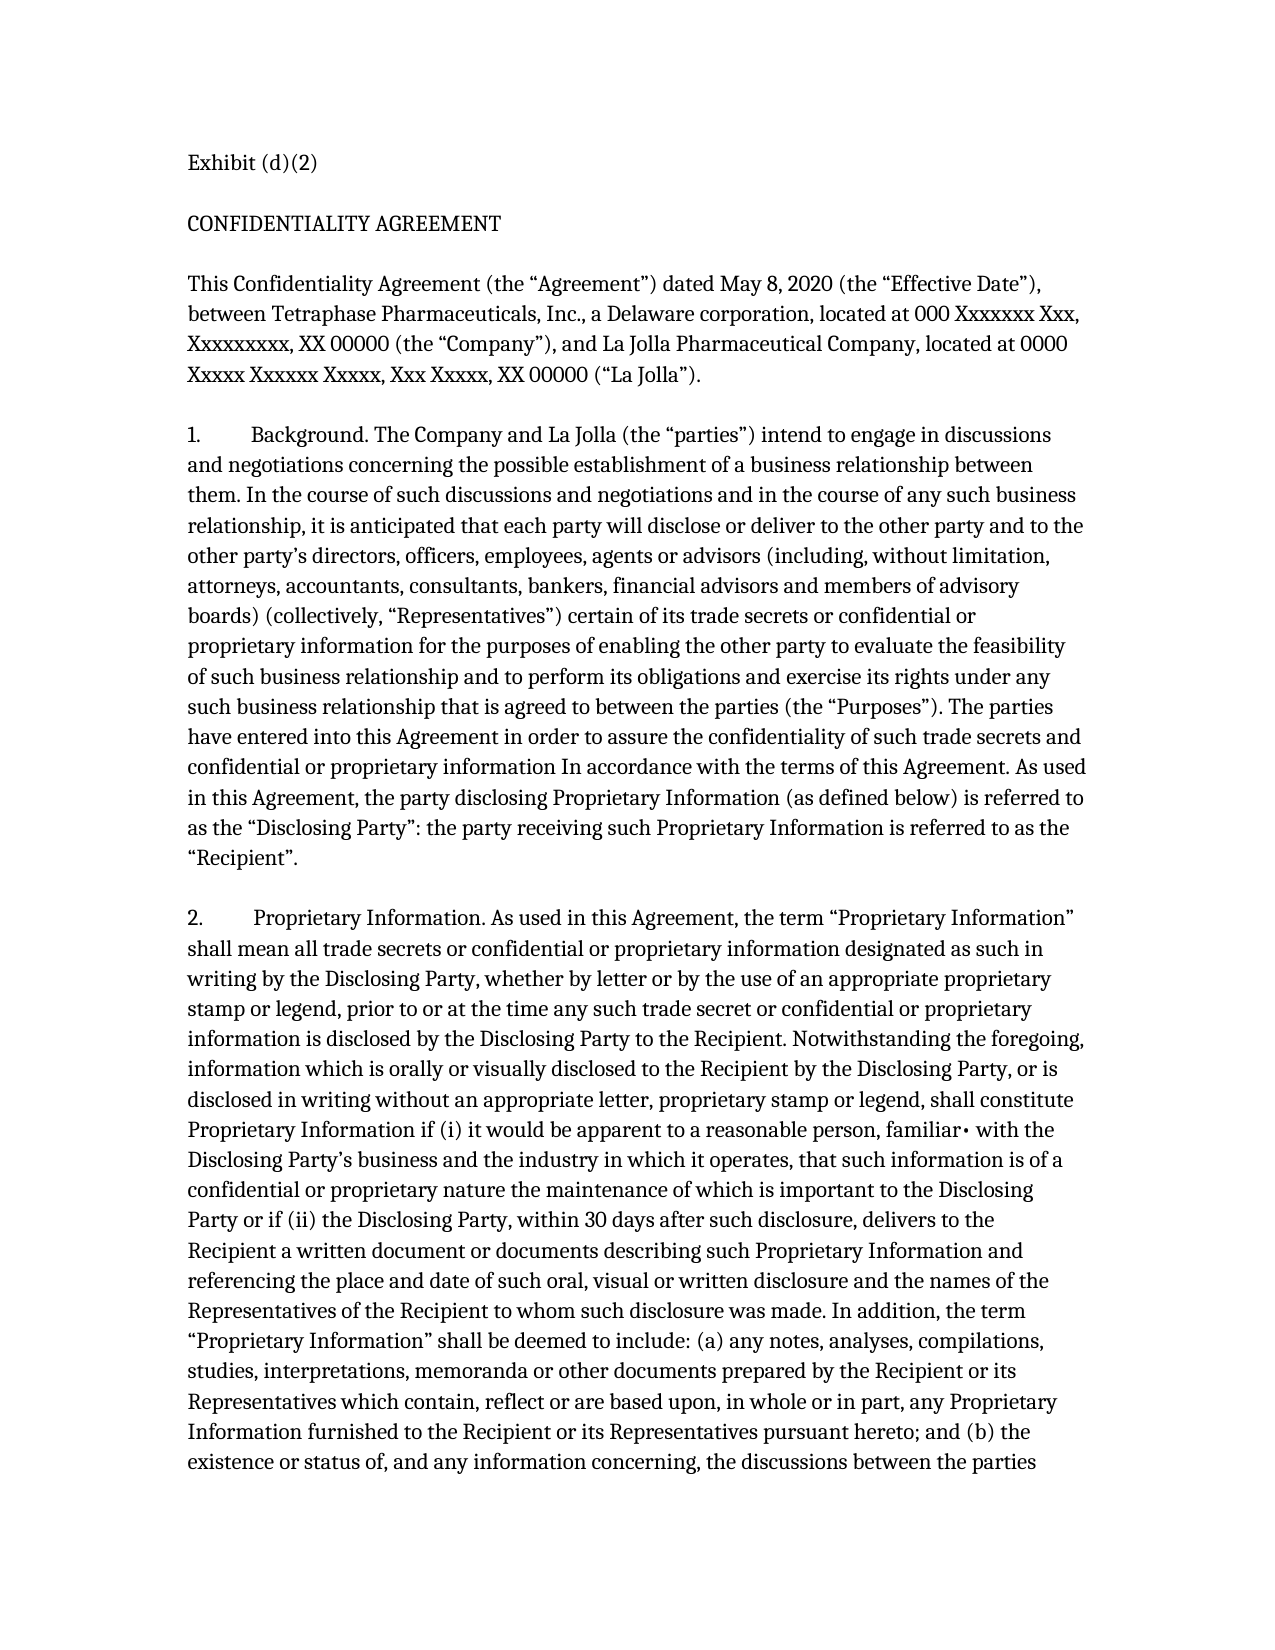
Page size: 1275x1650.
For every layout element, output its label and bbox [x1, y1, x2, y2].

text [187, 150, 1087, 1475]
